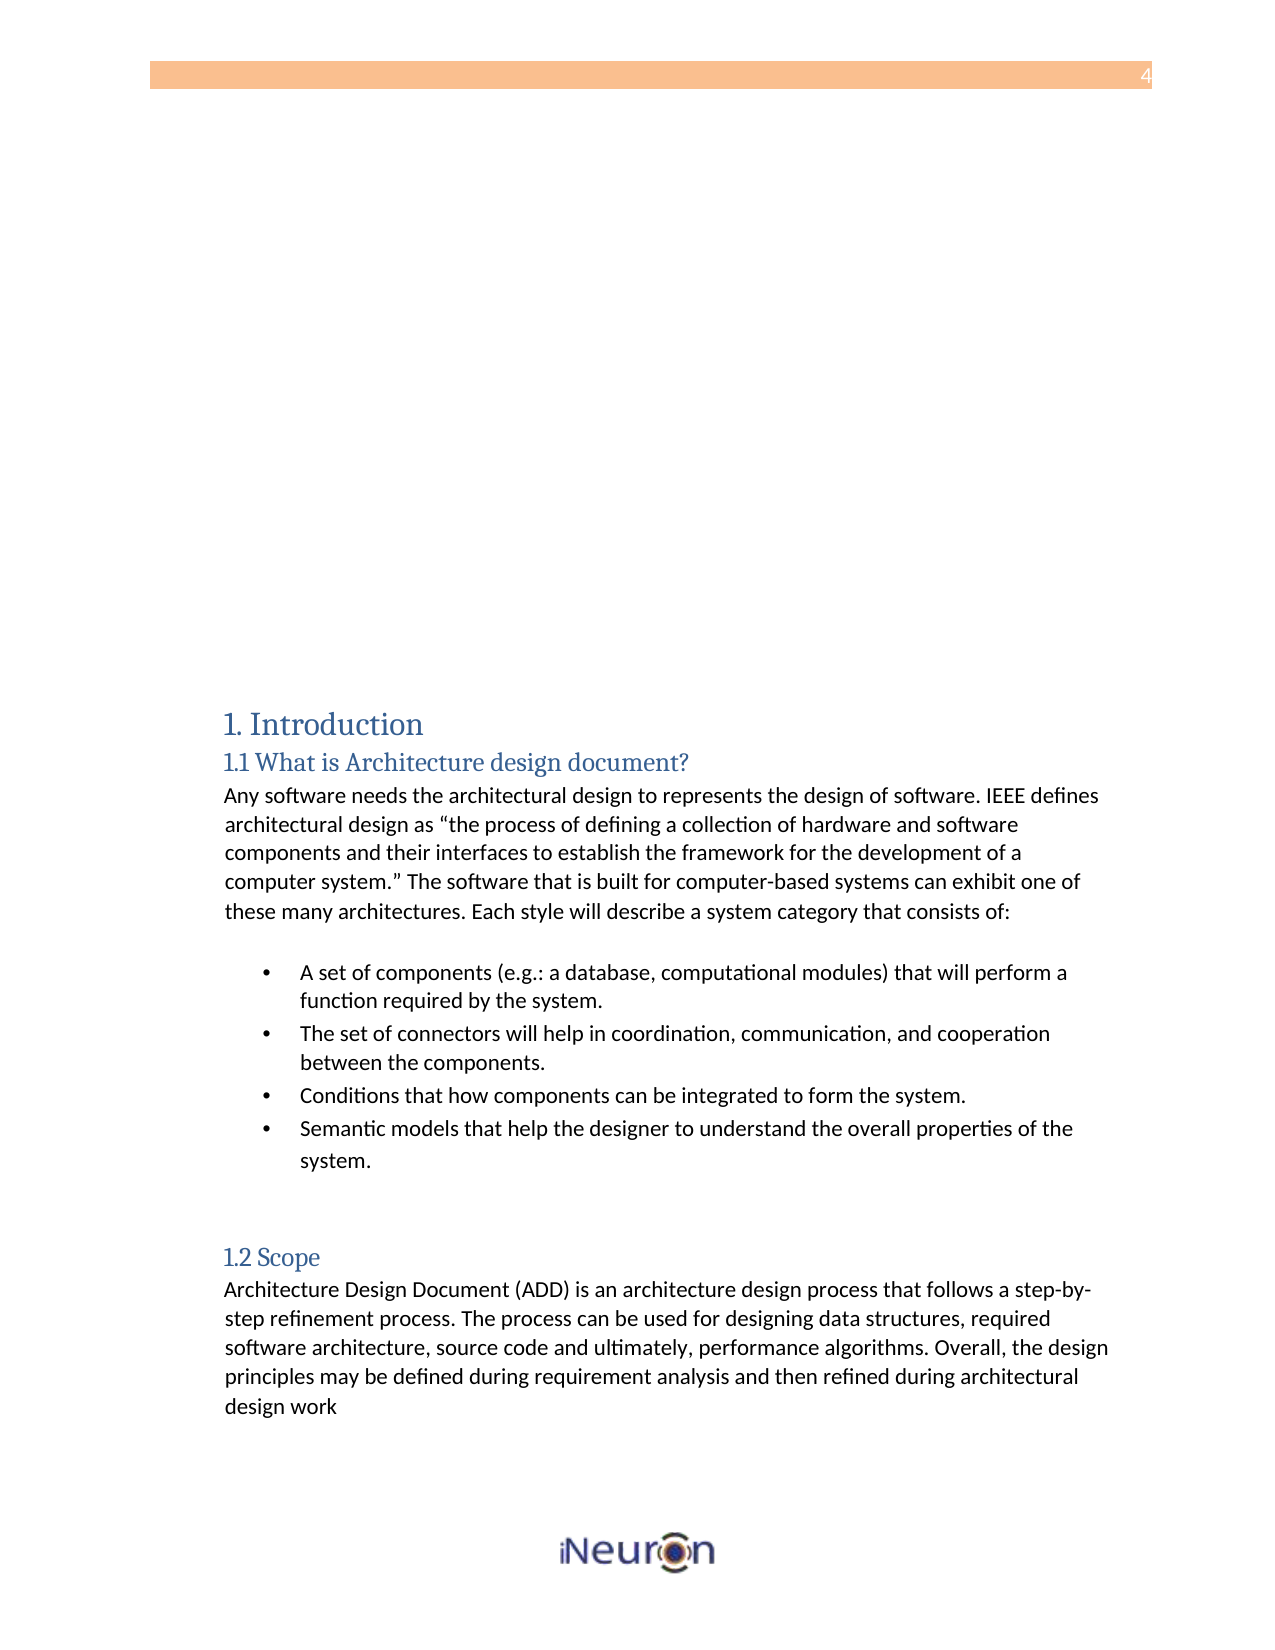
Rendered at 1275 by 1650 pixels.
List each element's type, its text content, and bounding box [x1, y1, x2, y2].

list Conditions that how components can be integrated to form the system. [262, 1081, 1126, 1109]
text 1.1 What is Architecture design document? [223, 747, 1169, 778]
list A set of components (e.g.: a database, computational modules) that will perform a function required by the system. [262, 958, 1126, 1015]
text Architecture Design Document (ADD) is an architecture design process that follows a step-by-step refinement process. The process can be used for designing data structures, required software architecture, source code and ultimately, performance algorithms. Overall, the design principles may be defined during requirement analysis and then refined during architectural design work [AU [223, 1276, 1126, 1420]
list Semantic models that help the designer to understand the overall properties of the system. [262, 1114, 1126, 1174]
subtitle 1.2 Scope [223, 1242, 1169, 1273]
list The set of connectors will help in coordination, communication, and cooperation between the components. [262, 1019, 1126, 1076]
subtitle 1. Introduction [223, 706, 1169, 744]
text Any software needs the architectural design to represents the design of software. IEEE defines architectural design as “the process of defining a collection of hardware and software components and their interfaces to establish the framework for the development of a computer system.” The software that is built for computer-based systems can exhibit one of these many architectures. Each style will describe a system category that consists of: [223, 781, 1108, 925]
picture [559, 1528, 716, 1575]
